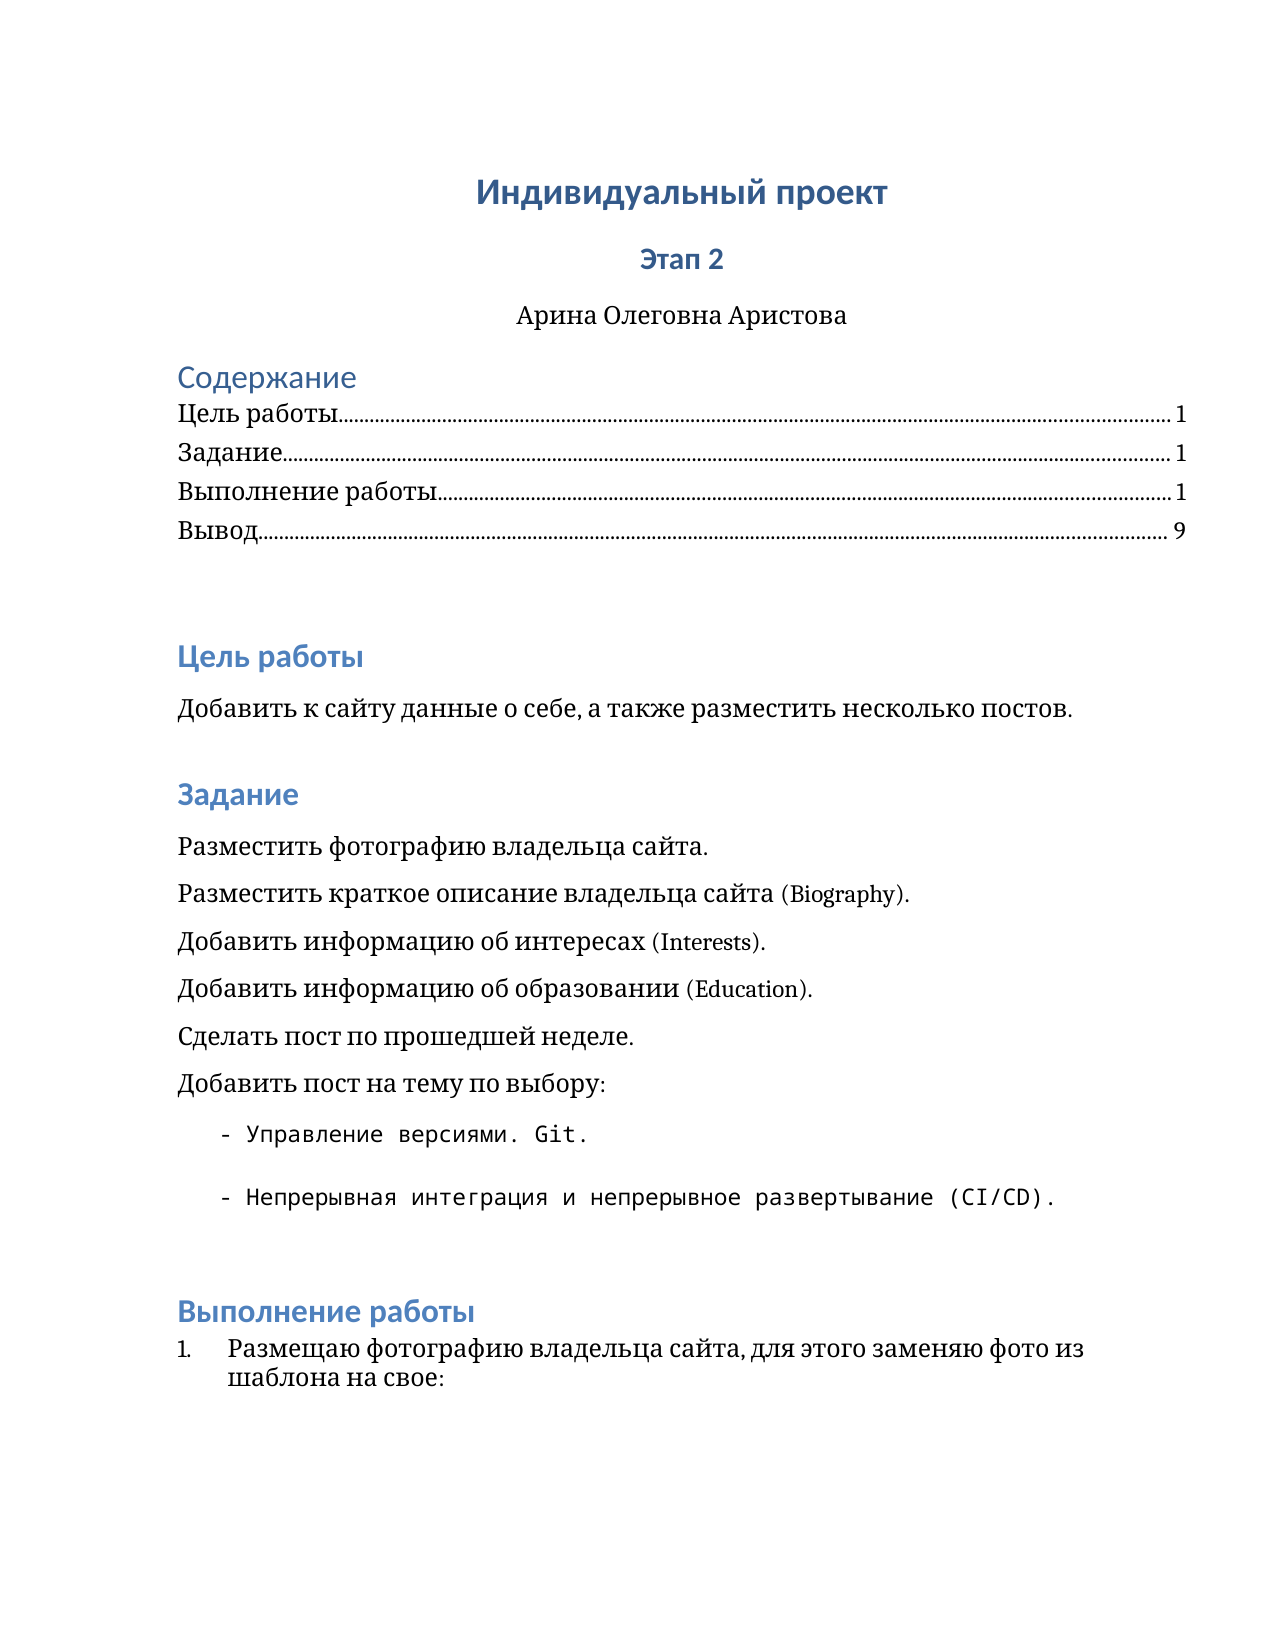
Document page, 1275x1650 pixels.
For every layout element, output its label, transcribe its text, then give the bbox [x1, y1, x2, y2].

text Сделать пост по прошедшей неделе. [177, 1023, 1186, 1052]
text Добавить пост на тему по выбору: [177, 1070, 1186, 1099]
text Разместить краткое описание владельца сайта (Biography). [177, 880, 1186, 909]
text Добавить информацию об интересах (Interests). [177, 928, 1186, 957]
subtitle Цель работы [177, 635, 1186, 676]
text Добавить к сайту данные о себе, а также разместить несколько постов. [177, 695, 1186, 723]
subtitle Выполнение работы [177, 1290, 1186, 1331]
text Разместить фотографию владельца сайта. [177, 833, 1186, 862]
text Добавить информацию об образовании (Education). [177, 975, 1186, 1004]
subtitle Этап 2 [177, 239, 1186, 277]
list Размещаю фотографию владельца сайта, для этого заменяю фото из шаблона на свое: [177, 1335, 1186, 1392]
subtitle Задание [177, 773, 1186, 814]
text - Управление версиями. Git. - Непрерывная интеграция и непрерывное развертывание (CI/CD). [177, 1118, 1186, 1240]
text Арина Олеговна Аристова [177, 302, 1186, 331]
title Индивидуальный проект [177, 168, 1186, 214]
